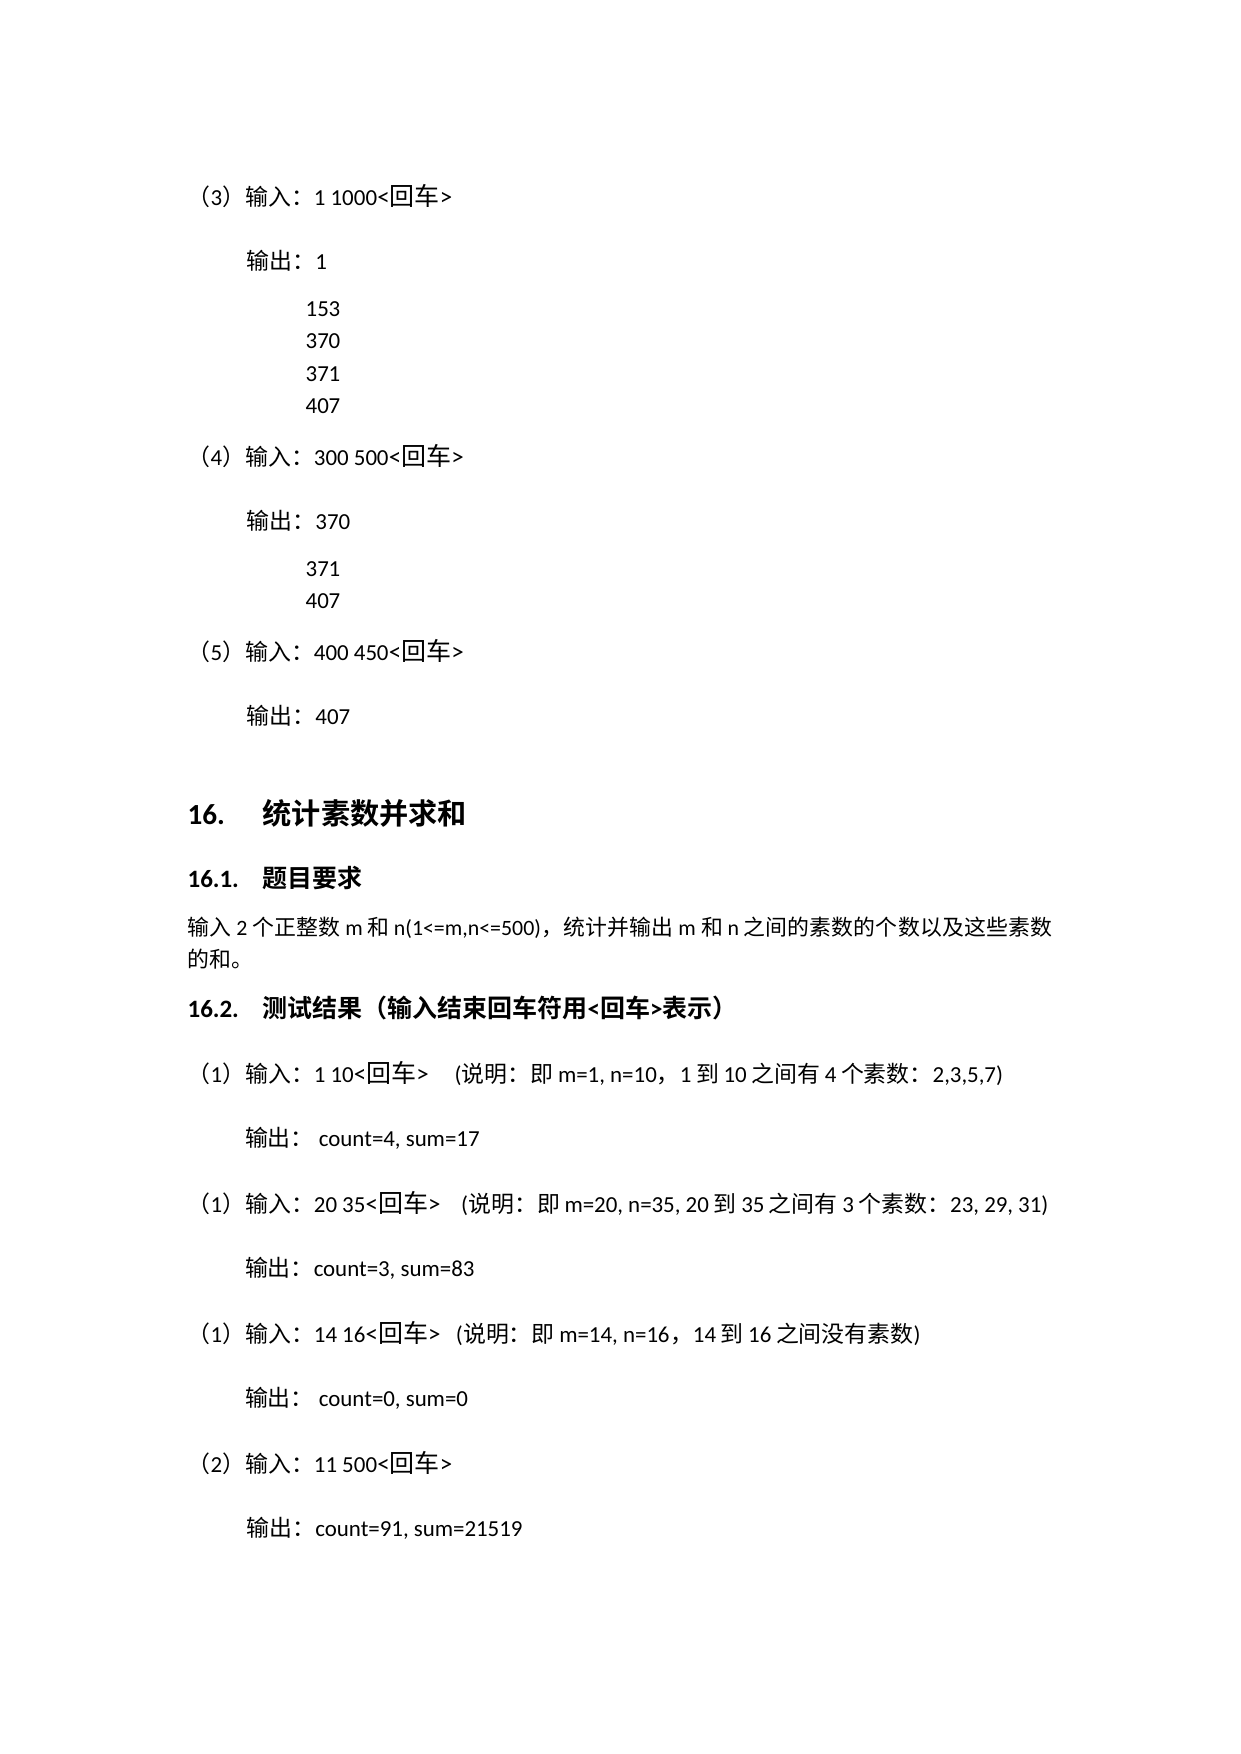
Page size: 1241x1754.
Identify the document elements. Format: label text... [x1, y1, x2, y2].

text 输出：count=3, sum=83 [187, 1234, 1053, 1299]
text 370 [232, 324, 1053, 357]
text 371 [232, 552, 1053, 584]
text 输出：407 [232, 682, 1053, 747]
list 统计素数并求和 [187, 779, 1053, 844]
text 输出： count=0, sum=0 [187, 1364, 1053, 1429]
text （1）输入：1 10<回车> (说明：即m=1, n=10，1到10之间有4个素数：2,3,5,7) [187, 1039, 1053, 1104]
text 输出：1 [232, 227, 1053, 292]
text 输出：count=91, sum=21519 [232, 1494, 1053, 1559]
text 407 [232, 389, 1053, 422]
text （5）输入：400 450<回车> [187, 617, 1053, 682]
text 153 [232, 292, 1053, 324]
text 407 [232, 584, 1053, 617]
list 题目要求 [187, 844, 1053, 909]
text 输出：370 [232, 487, 1053, 552]
text （1）输入：20 35<回车> (说明：即m=20, n=35, 20到35之间有3个素数：23, 29, 31) [187, 1169, 1053, 1234]
text （3）输入：1 1000<回车> [187, 162, 1053, 227]
list 测试结果（输入结束回车符用<回车>表示） [187, 974, 1053, 1039]
text （4）输入：300 500<回车> [187, 422, 1053, 487]
text 输出： count=4, sum=17 [187, 1104, 1053, 1169]
text 371 [232, 357, 1053, 389]
text 输入2 个正整数m和n(1<=m,n<=500)，统计并输出m 和n之间的素数的个数以及这些素数的和。 [187, 909, 1053, 974]
text （1）输入：14 16<回车> (说明：即m=14, n=16，14到16之间没有素数) [187, 1299, 1053, 1364]
text （2）输入：11 500<回车> [187, 1429, 1053, 1494]
